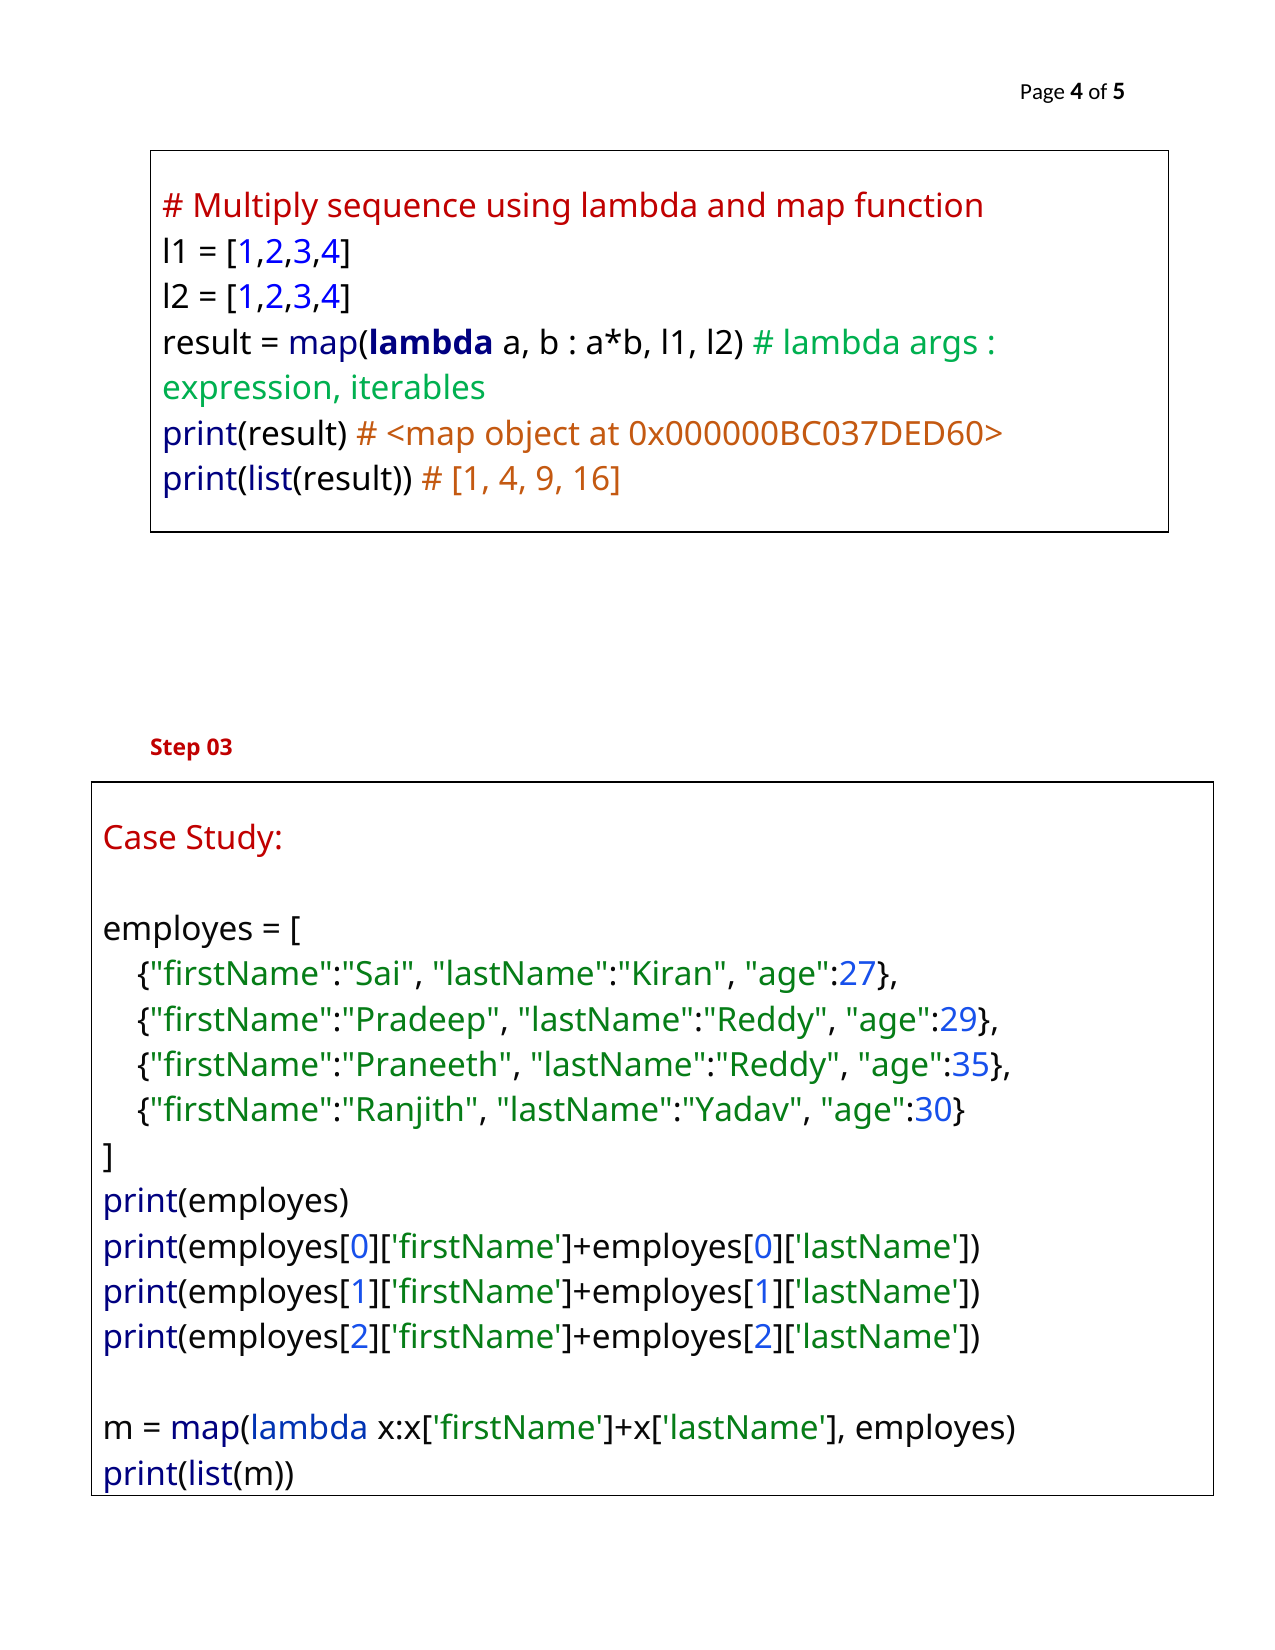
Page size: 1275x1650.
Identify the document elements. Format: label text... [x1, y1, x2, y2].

table_header # Multiply sequence using lambda and map function l1 = [1,2,3,4] l2 = [1,2,3,4] result = map(lambda a, b : a*b, l1, l2) # lambda args : expression, iterables print(result) # <map object at 0x000000BC037DED60> print(list(result)) # [1, 4, 9, 16] [151, 151, 1168, 531]
text Step 03 [150, 731, 1125, 762]
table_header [92, 783, 1213, 1495]
